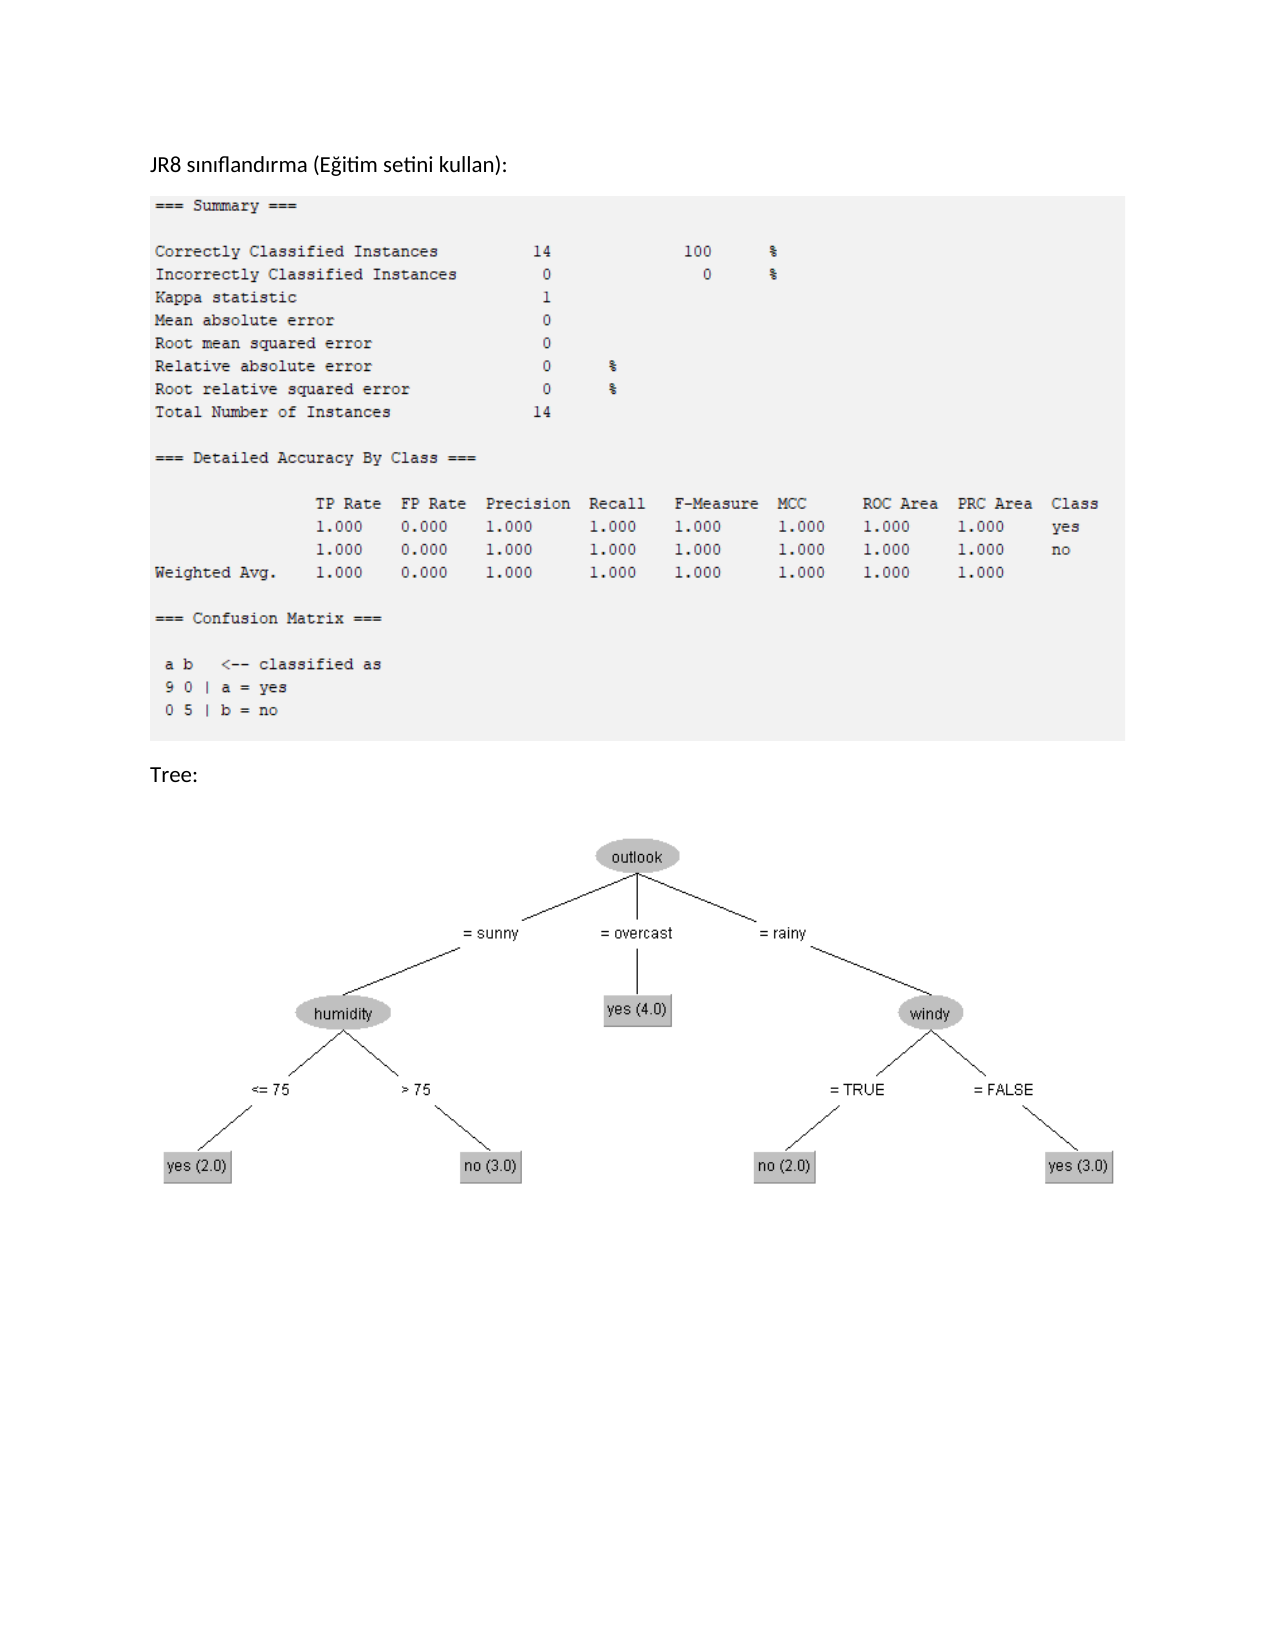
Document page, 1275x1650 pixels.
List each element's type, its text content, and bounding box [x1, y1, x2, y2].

text Tree: [150, 760, 1125, 788]
picture [150, 196, 1125, 741]
picture [150, 806, 1125, 1209]
text JR8 sınıflandırma (Eğitim setini kullan): [150, 150, 1125, 178]
